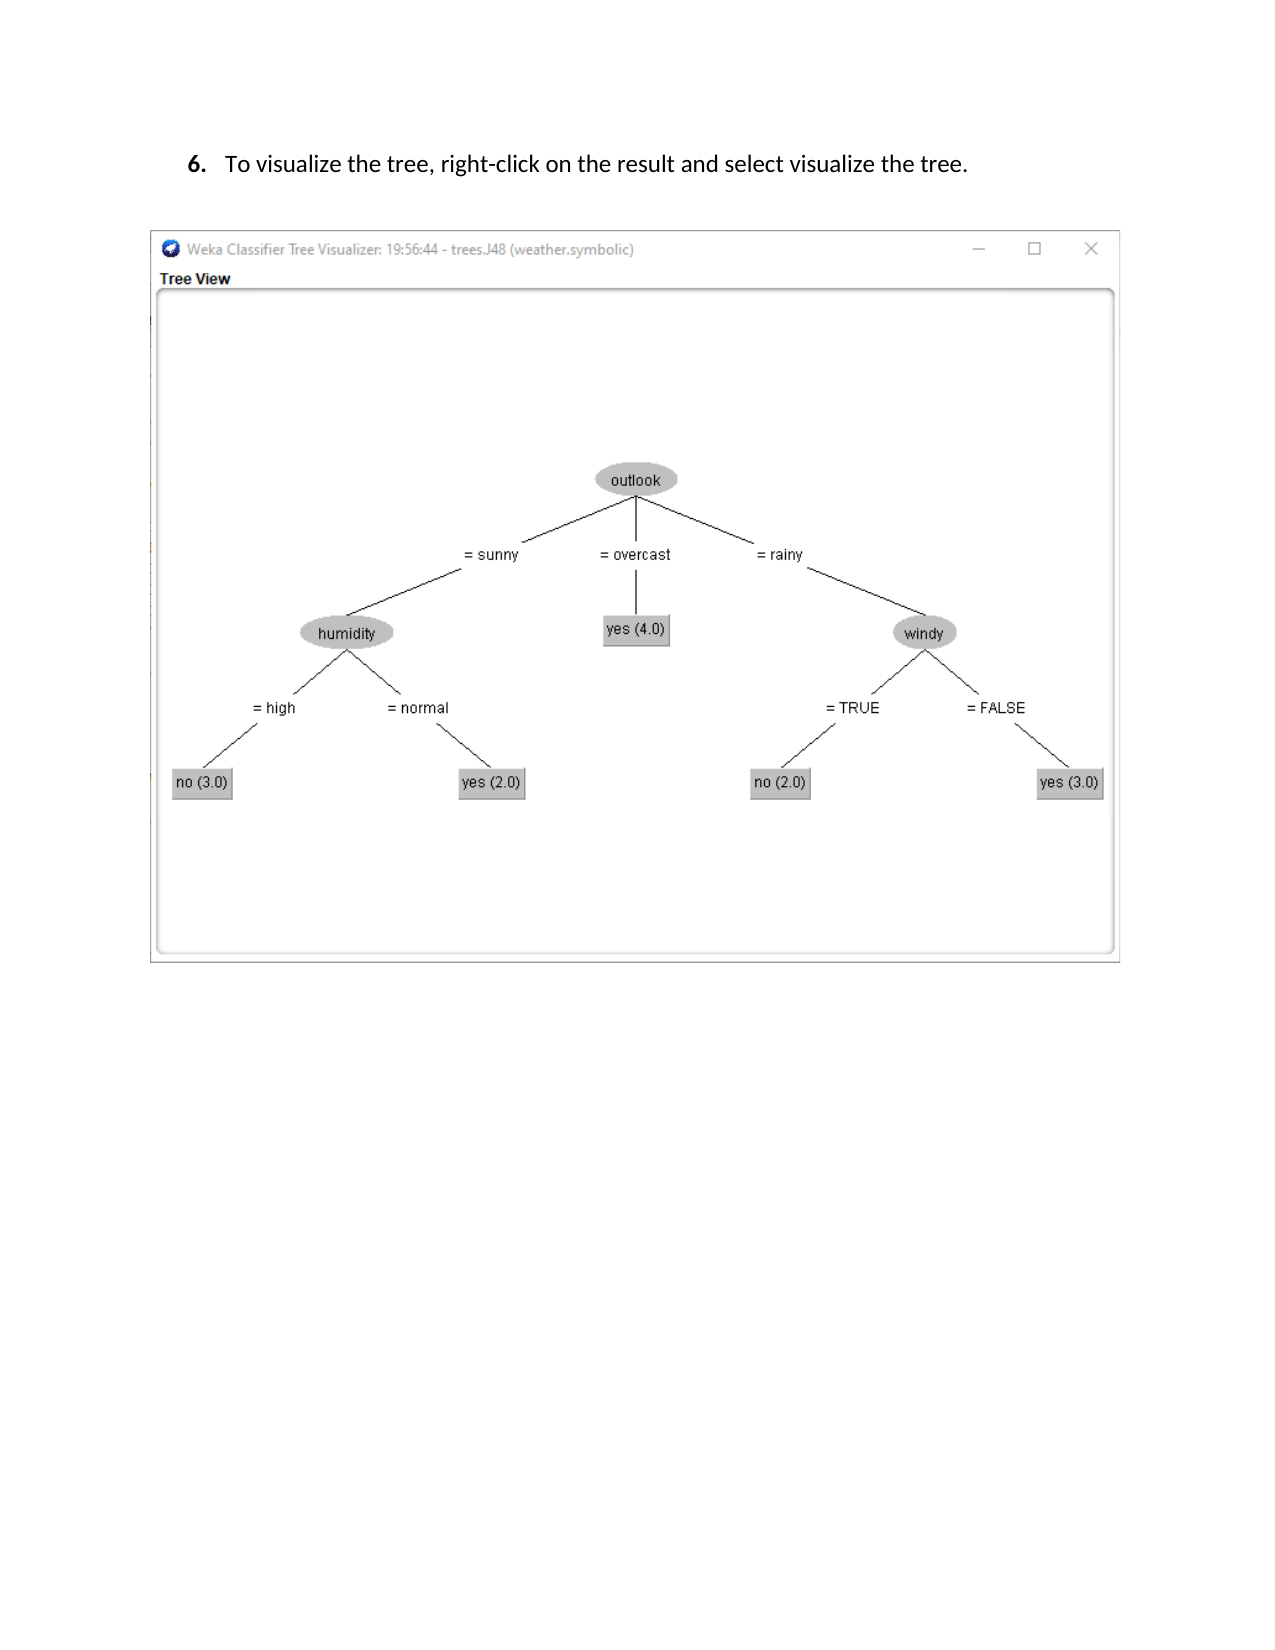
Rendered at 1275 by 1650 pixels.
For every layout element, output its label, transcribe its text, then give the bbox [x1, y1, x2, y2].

list To visualize the tree, right-click on the result and select visualize the tree. [187, 148, 1210, 178]
picture [150, 230, 1121, 963]
